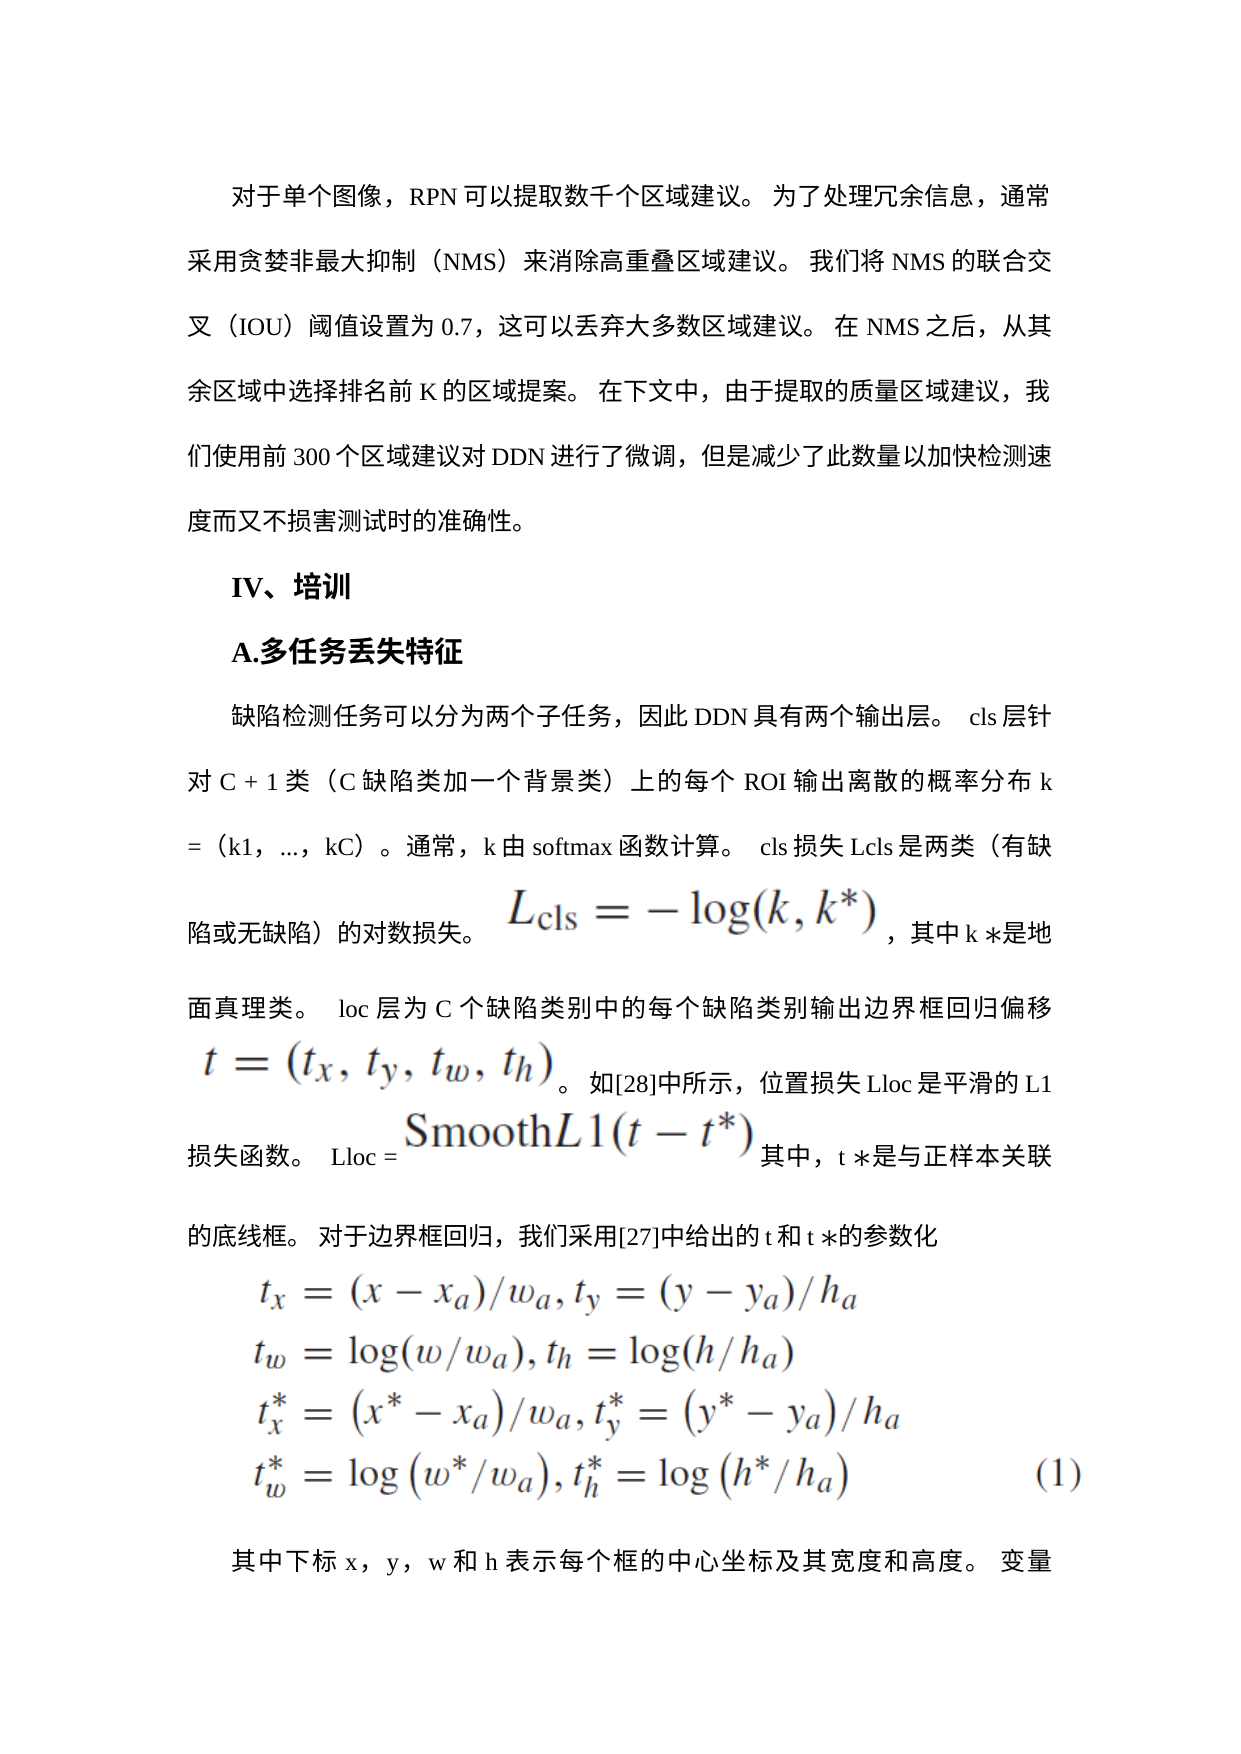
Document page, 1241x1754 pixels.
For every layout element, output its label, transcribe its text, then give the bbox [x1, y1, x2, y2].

picture [187, 1039, 558, 1093]
picture [499, 877, 885, 943]
picture [397, 1104, 761, 1166]
picture [231, 1267, 1097, 1520]
text 对于单个图像，RPN可以提取数千个区域建议。 为了处理冗余信息，通常采用贪婪非最大抑制（NMS）来消除高重叠区域建议。 我们将NMS的联合交叉（IOU）阈值设置为0.7，这可以丢弃大多数区域建议。 在NMS之后，从其余区域中选择排名前K的区域提案。 在下文中，由于提取的质量区域建议，我们使用前300个区域建议对DDN进行了微调，但是减少了此数量以加快检测速度而又不损害测试时的准确性。 [187, 162, 1053, 552]
text A.多任务丢失特征 [187, 617, 1053, 682]
text 缺陷检测任务可以分为两个子任务，因此DDN具有两个输出层。 cls层针对C + 1类（C缺陷类加一个背景类）上的每个ROI输出离散的概率分布k =（k1，...，kC）。通常，k由softmax函数计算。 cls损失Lcls是两类（有缺陷或无缺陷）的对数损失。 ，其中k ∗是地面真理类。 loc层为C个缺陷类别中的每个缺陷类别输出边界框回归偏移。 如[28]中所示，位置损失Lloc是平滑的L1损失函数。 Lloc =其中，t ∗是与正样本关联的底线框。 对于边界框回归，我们采用[27]中给出的t和t ∗的参数化 [187, 682, 1053, 1267]
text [187, 1527, 1053, 1592]
text IV、培训 [187, 552, 1053, 617]
